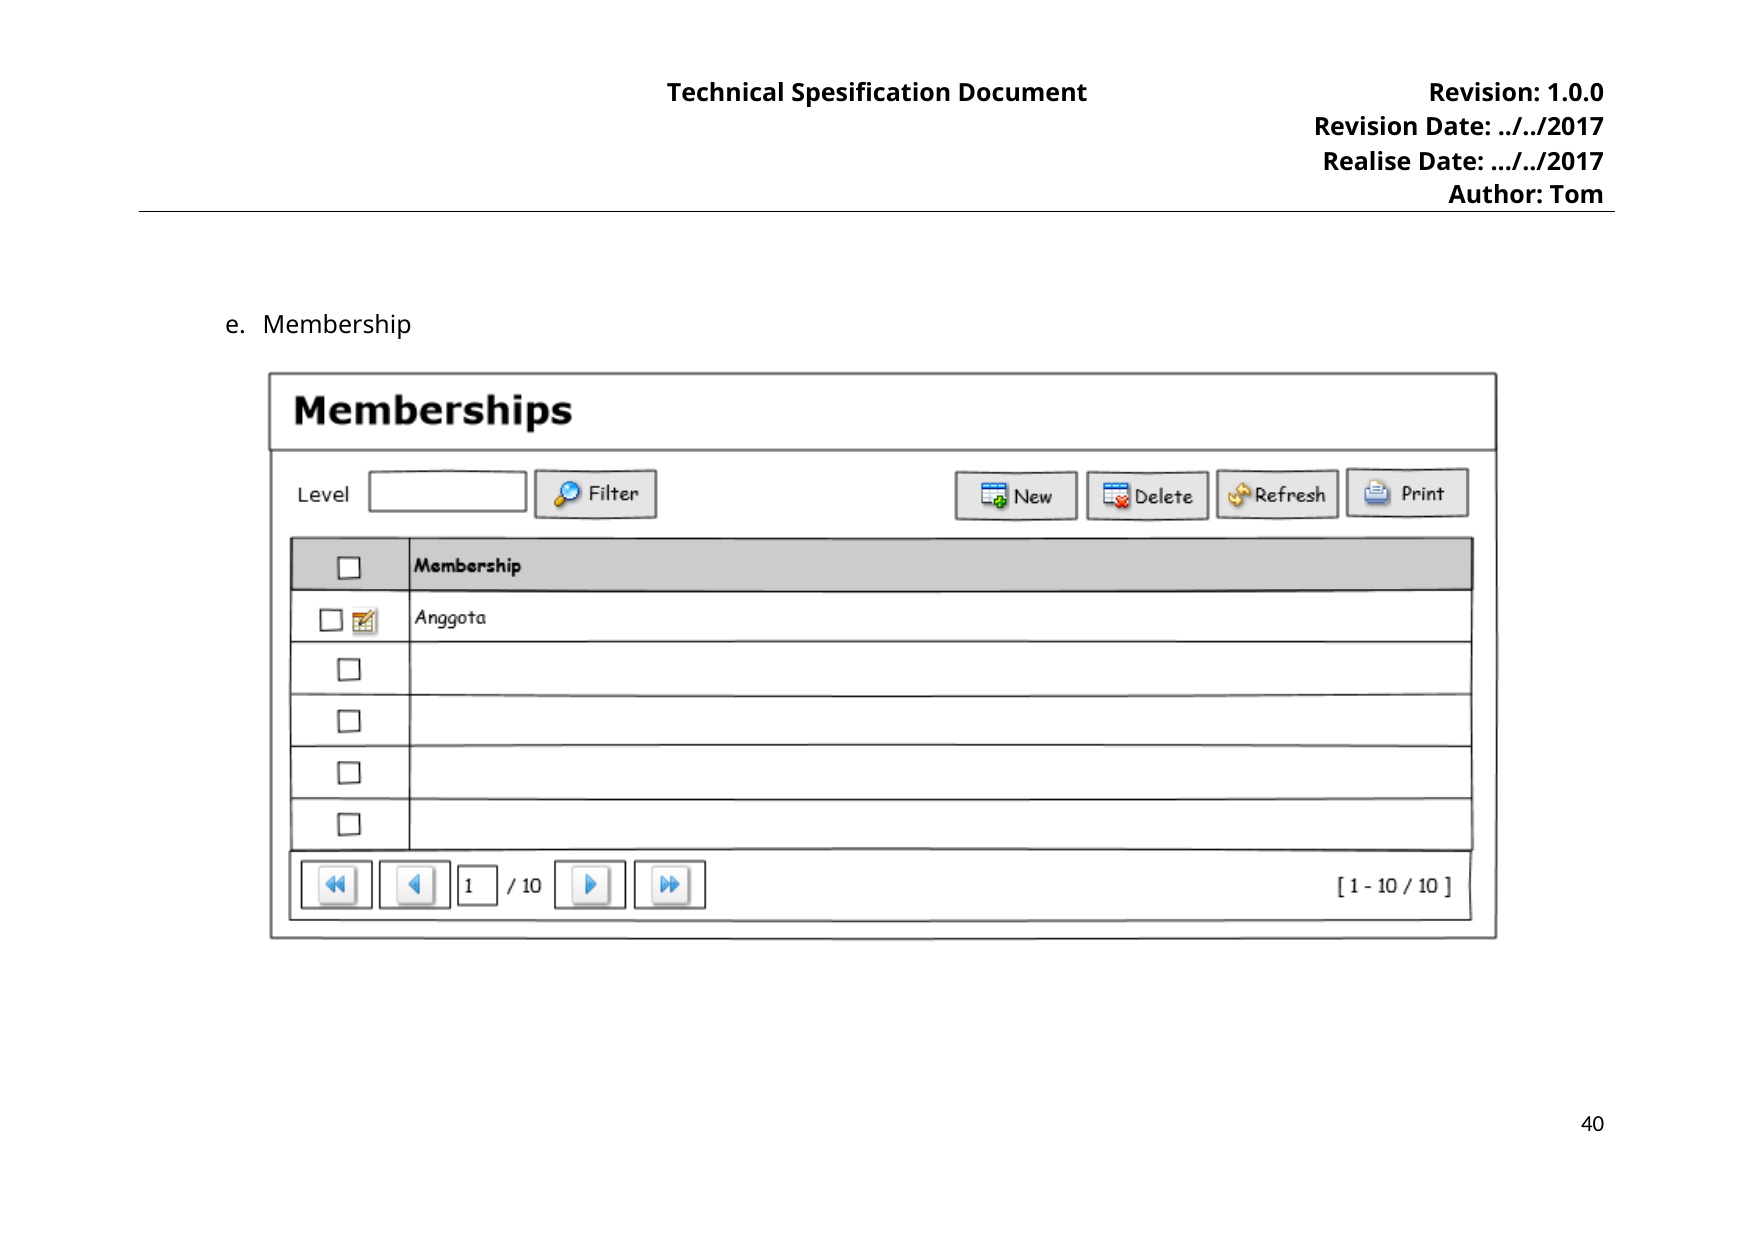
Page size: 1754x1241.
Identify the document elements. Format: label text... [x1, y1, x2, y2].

list Membership [225, 306, 1604, 340]
picture [262, 366, 1504, 946]
